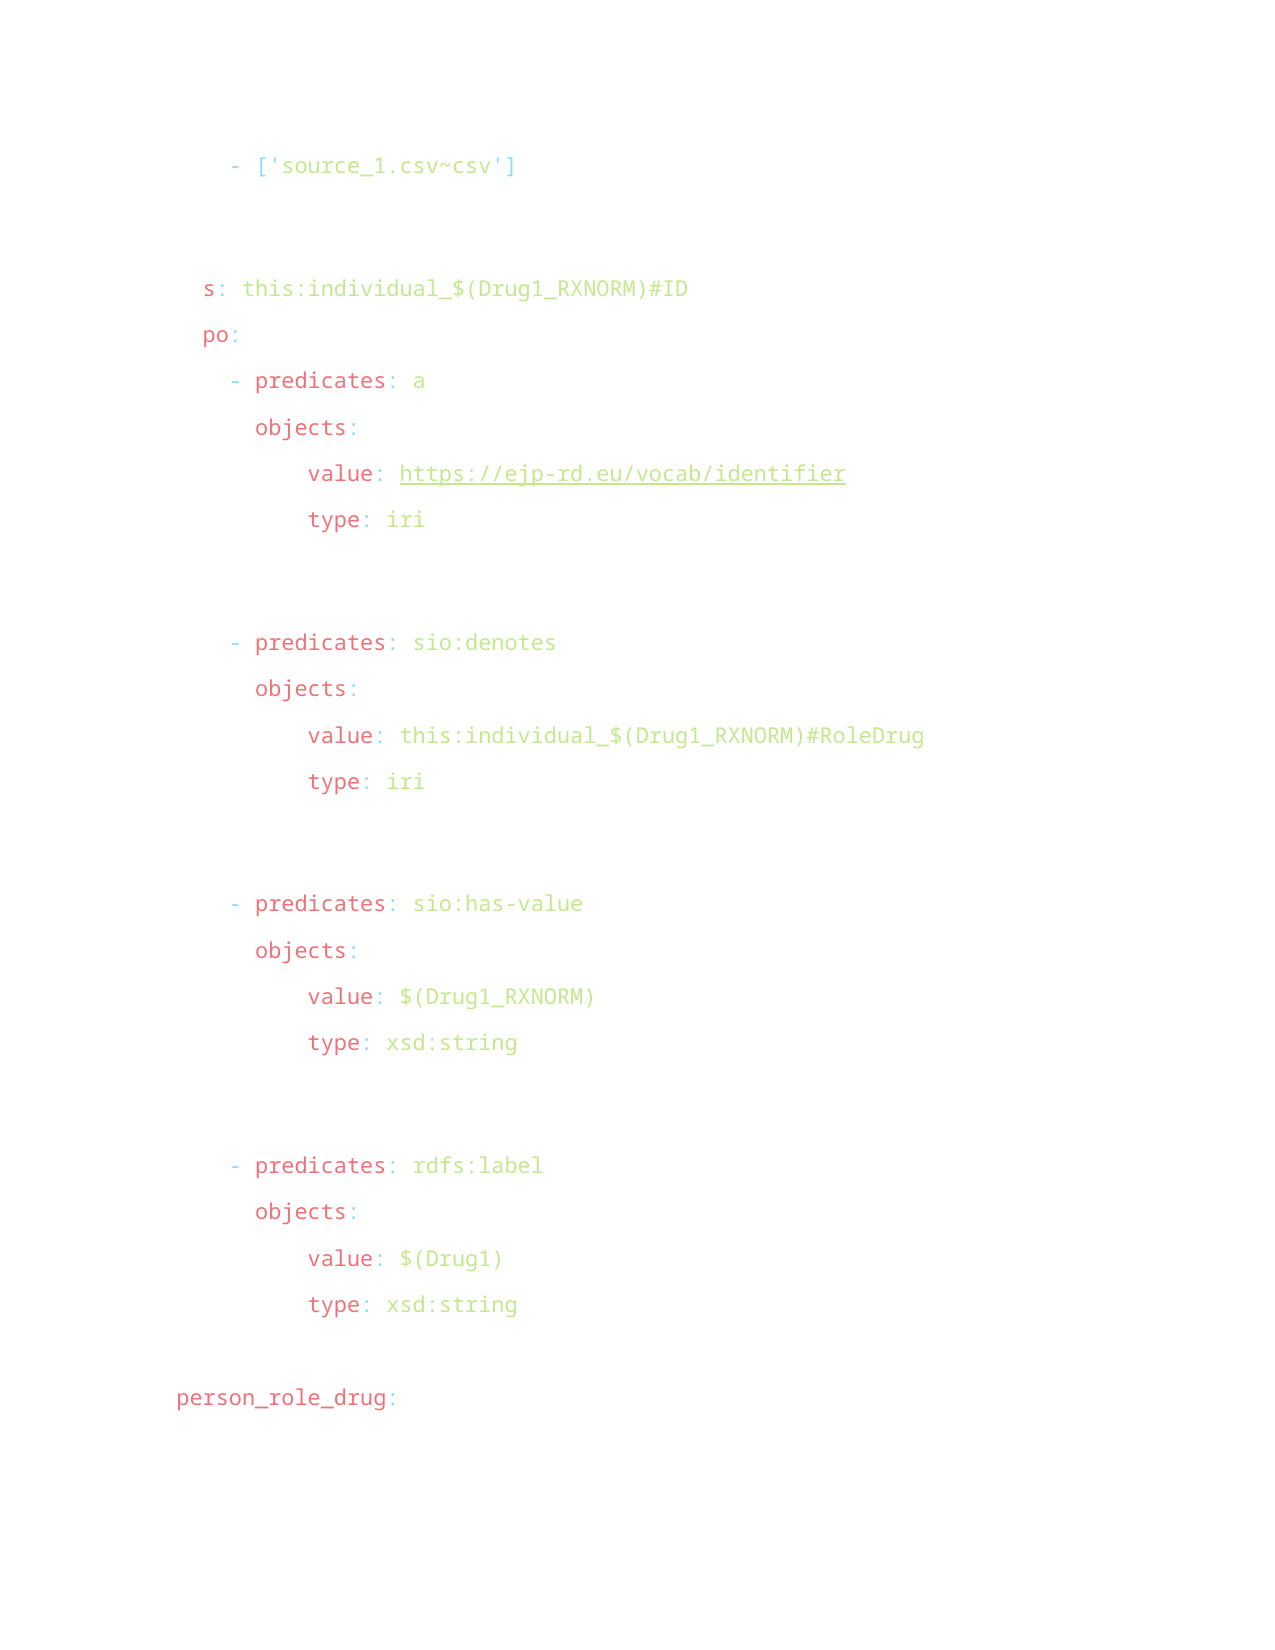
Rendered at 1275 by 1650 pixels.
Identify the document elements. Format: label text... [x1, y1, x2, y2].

text objects: [150, 673, 1125, 703]
text objects: [150, 411, 1125, 441]
text value: this:individual_$(Drug1_RXNORM)#RoleDrug [150, 719, 1125, 749]
text po: [150, 319, 1125, 348]
text type: xsd:string [150, 1027, 1125, 1057]
text value: $(Drug1) [150, 1242, 1125, 1272]
text type: iri [150, 766, 1125, 795]
text - ['source_1.csv~csv'] [150, 150, 1125, 180]
text - predicates: a [150, 365, 1125, 395]
text value: $(Drug1_RXNORM) [150, 981, 1125, 1010]
text type: xsd:string [150, 1288, 1125, 1318]
text - predicates: rdfs:label [150, 1149, 1125, 1179]
text objects: [150, 1196, 1125, 1226]
text type: iri [150, 504, 1125, 534]
text objects: [150, 934, 1125, 964]
text - predicates: sio:has-value [150, 888, 1125, 918]
text - predicates: sio:denotes [150, 627, 1125, 656]
text s: this:individual_$(Drug1_RXNORM)#ID [150, 272, 1125, 302]
text person_role_drug: [150, 1381, 1125, 1411]
text value: https://ejp-rd.eu/vocab/identifier [150, 458, 1125, 487]
